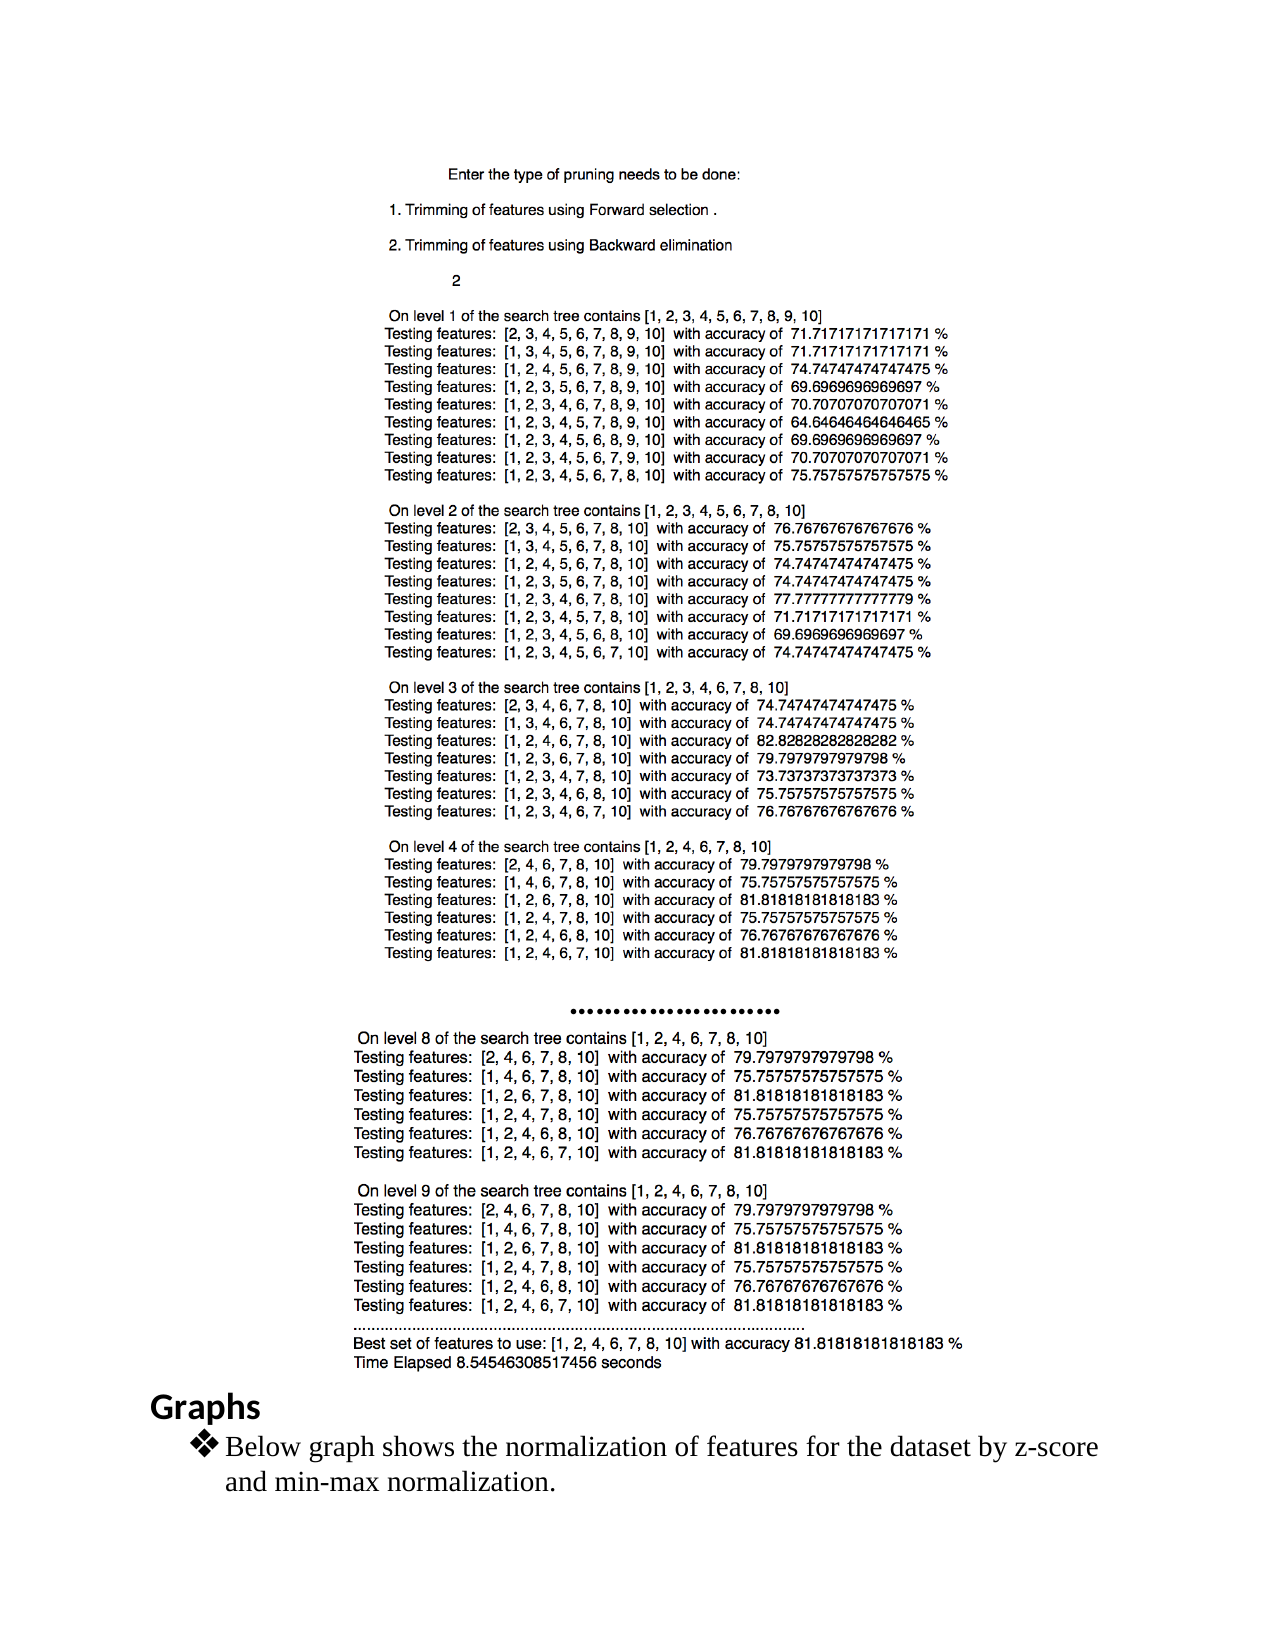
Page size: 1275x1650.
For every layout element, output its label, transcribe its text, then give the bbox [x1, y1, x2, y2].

text Graphs [150, 1383, 1125, 1429]
picture [378, 150, 972, 978]
list …………………… [225, 978, 1125, 1024]
picture [354, 1023, 997, 1384]
list Below graph shows the normalization of features for the dataset by z-score and min-max normalization. [187, 1429, 1125, 1498]
